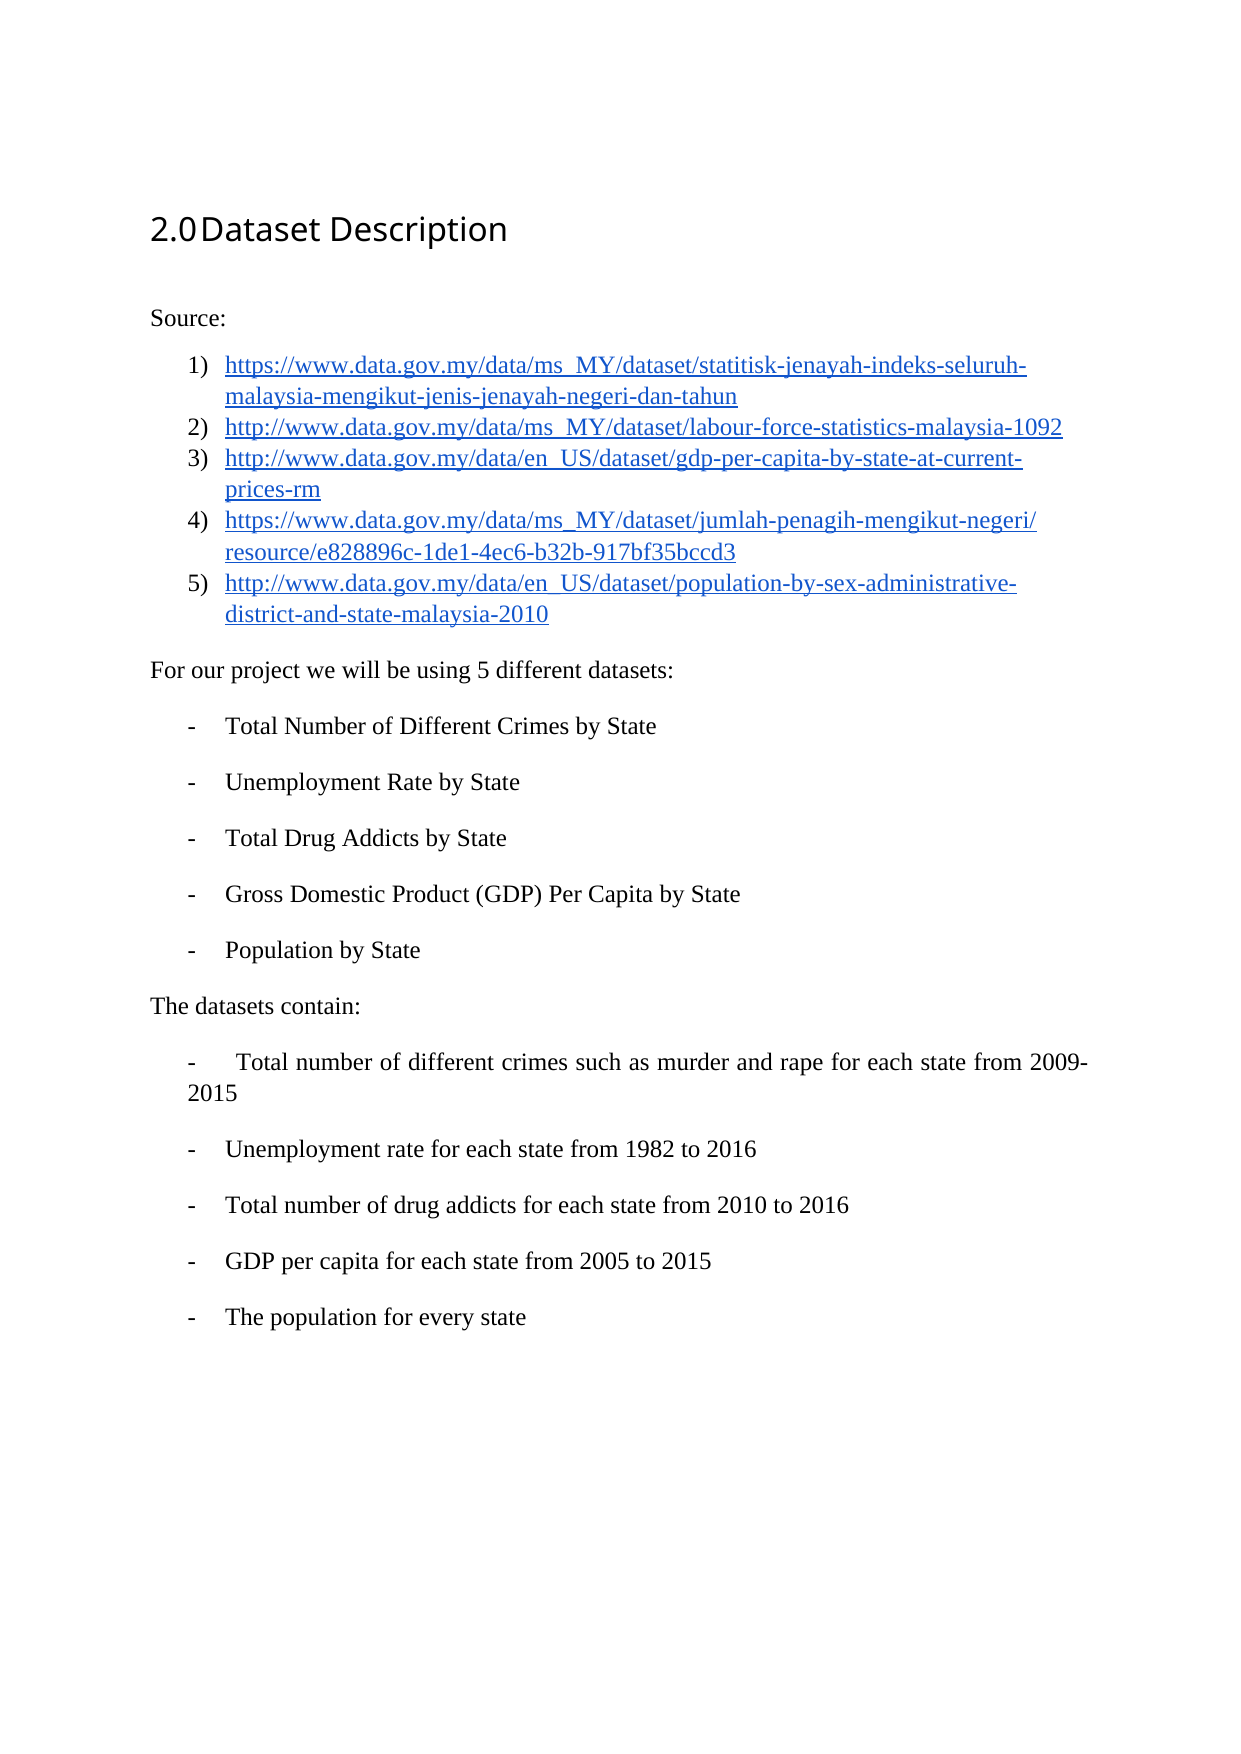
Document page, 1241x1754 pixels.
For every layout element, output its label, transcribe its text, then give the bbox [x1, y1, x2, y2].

text - Gross Domestic Product (GDP) Per Capita by State [187, 879, 1090, 908]
text Source: [150, 303, 1090, 331]
list http://www.data.gov.my/data/en_US/dataset/gdp-per-capita-by-state-at-current-prices-rm [187, 443, 1090, 503]
text For our project we will be using 5 different datasets: [150, 655, 1090, 683]
list https://www.data.gov.my/data/ms_MY/dataset/jumlah-penagih-mengikut-negeri/resource/e828896c-1de1-4ec6-b32b-917bf35bccd3 [187, 506, 1090, 565]
text - Total number of drug addicts for each state from 2010 to 2016 [187, 1190, 1090, 1219]
text - The population for every state [187, 1302, 1090, 1331]
list https://www.data.gov.my/data/ms_MY/dataset/statitisk-jenayah-indeks-seluruh-malaysia-mengikut-jenis-jenayah-negeri-dan-tahun [187, 350, 1090, 410]
list http://www.data.gov.my/data/en_US/dataset/population-by-sex-administrative-district-and-state-malaysia-2010 [187, 568, 1090, 627]
text - Total Number of Different Crimes by State [187, 711, 1090, 739]
text - Total number of different crimes such as murder and rape for each state from 2009-2015 [187, 1047, 1090, 1107]
text - Unemployment Rate by State [187, 767, 1090, 796]
text - Unemployment rate for each state from 1982 to 2016 [187, 1134, 1090, 1163]
text The datasets contain: [150, 991, 1090, 1020]
subtitle Dataset Description [150, 206, 1090, 251]
text - GDP per capita for each state from 2005 to 2015 [187, 1246, 1090, 1275]
text - Total Drug Addicts by State [187, 823, 1090, 852]
list http://www.data.gov.my/data/ms_MY/dataset/labour-force-statistics-malaysia-1092 [187, 412, 1090, 441]
text - Population by State [187, 935, 1090, 964]
